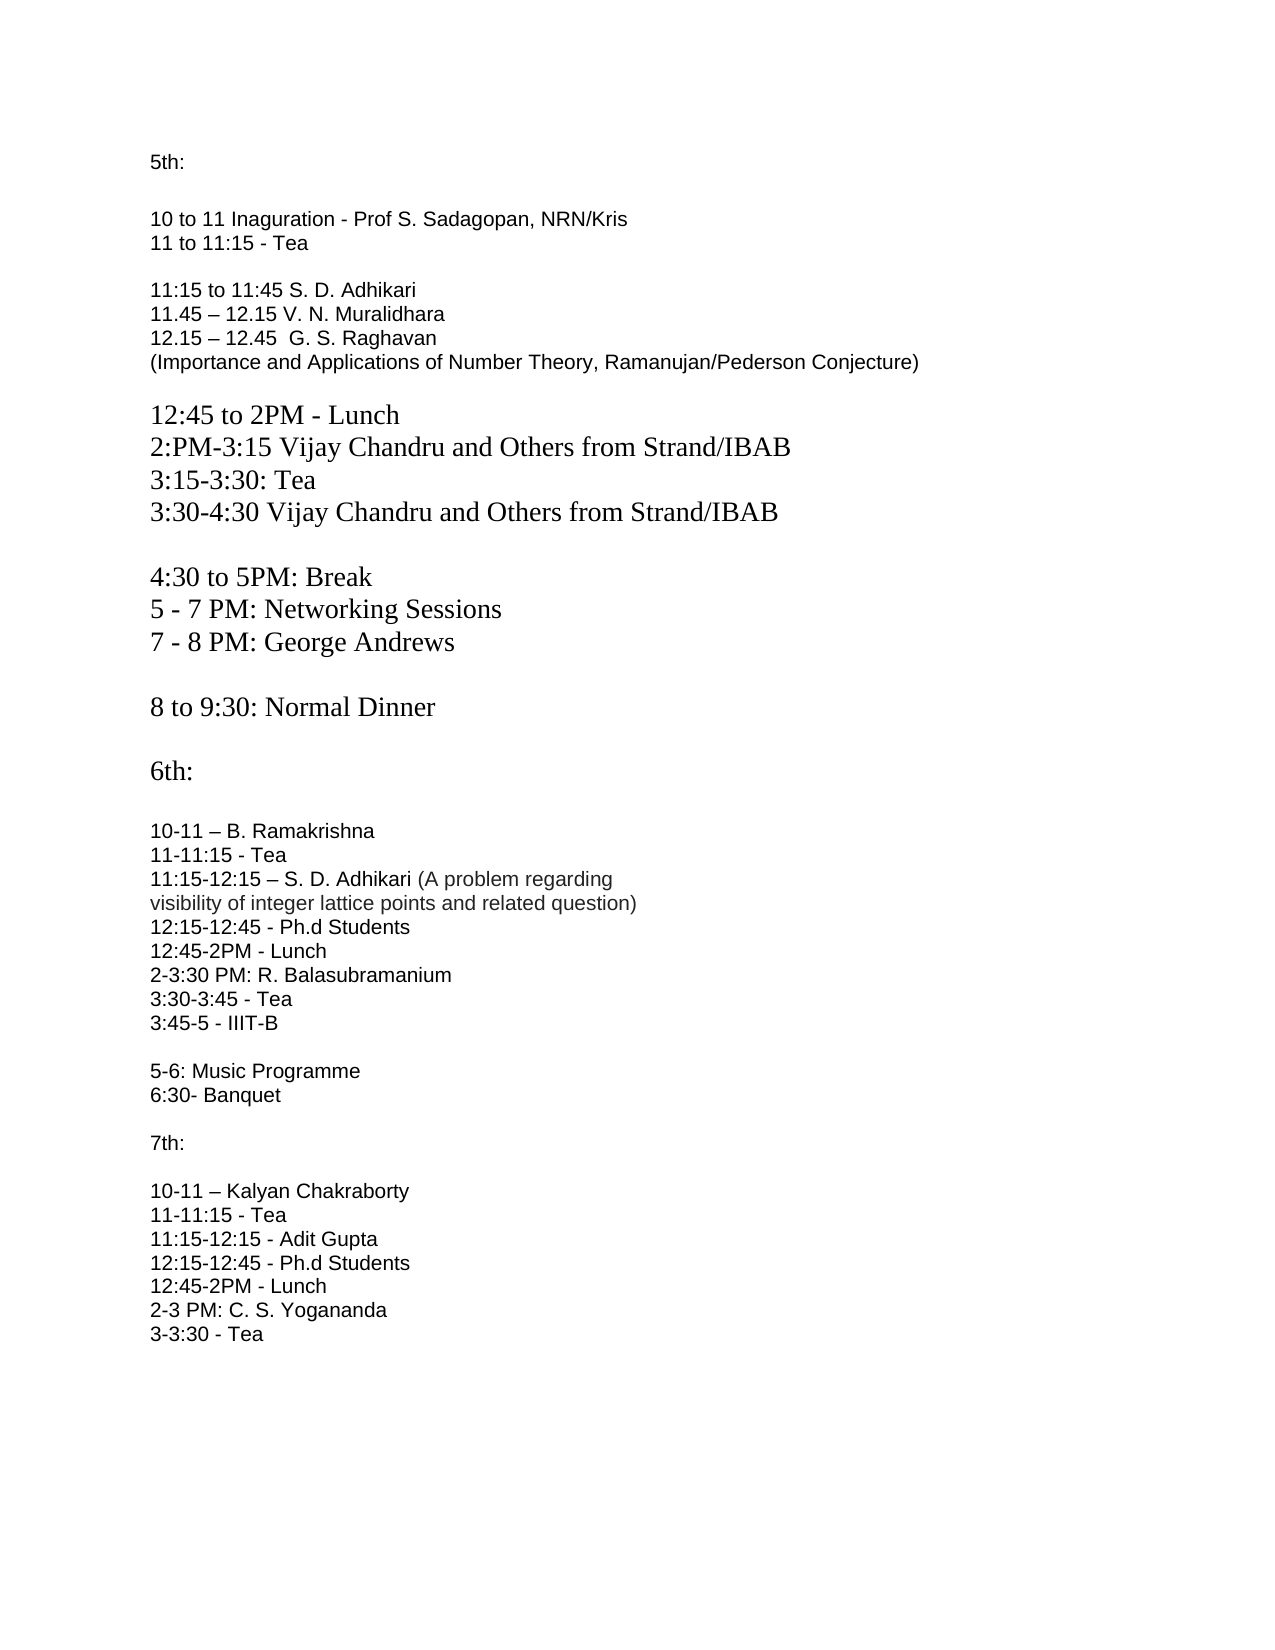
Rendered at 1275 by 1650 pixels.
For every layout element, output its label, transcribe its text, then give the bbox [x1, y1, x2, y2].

text 3:30-4:30 Vijay Chandru and Others from Strand/IBAB [150, 495, 1125, 528]
text 5th: [150, 150, 1125, 174]
text 3:45-5 - IIIT-B [150, 1011, 1125, 1035]
text 6th: [150, 754, 1125, 787]
text 11:15 to 11:45 S. D. Adhikari [150, 278, 1125, 302]
text 2-3 PM: C. S. Yogananda [150, 1298, 1125, 1322]
text 7th: [150, 1131, 1125, 1154]
text 12:15-12:45 - Ph.d Students [150, 1250, 1125, 1274]
text 2:PM-3:15 Vijay Chandru and Others from Strand/IBAB [150, 430, 1125, 463]
text 2-3:30 PM: R. Balasubramanium [150, 963, 1125, 987]
text 5-6: Music Programme [150, 1059, 1125, 1083]
text 12:15-12:45 - Ph.d Students [150, 915, 1125, 939]
text 7 - 8 PM: George Andrews [150, 625, 1125, 657]
text 8 to 9:30: Normal Dinner [150, 689, 1125, 722]
text 10-11 – B. Ramakrishna [150, 819, 1125, 843]
text 12:45-2PM - Lunch [150, 1274, 1125, 1298]
text 11.45 – 12.15 V. N. Muralidhara [150, 302, 1125, 326]
text 10-11 – Kalyan Chakraborty [150, 1178, 1125, 1202]
text 3:15-3:30: Tea [150, 463, 1125, 495]
text 3-3:30 - Tea [150, 1322, 1125, 1346]
text 11:15-12:15 – S. D. Adhikari (A problem regarding visibility of integer lattice points and related question) [613, 867, 1125, 915]
text 11-11:15 - Tea [150, 843, 1125, 867]
text 5 - 7 PM: Networking Sessions [150, 592, 1125, 625]
text 12:45-2PM - Lunch [150, 939, 1125, 963]
text 11-11:15 - Tea [150, 1202, 1125, 1226]
text 11:15-12:15 - Adit Gupta [150, 1226, 1125, 1250]
text 6:30- Banquet [150, 1083, 1125, 1107]
text 11 to 11:15 - Tea [150, 230, 1125, 254]
text 3:30-3:45 - Tea [150, 987, 1125, 1011]
text 10 to 11 Inaguration - Prof S. Sadagopan, NRN/Kris [150, 206, 1125, 230]
text 12.15 – 12.45 G. S. Raghavan [150, 326, 1125, 350]
text (Importance and Applications of Number Theory, Ramanujan/Pederson Conjecture) [150, 350, 1125, 374]
text 12:45 to 2PM - Lunch [150, 398, 1125, 430]
text 4:30 to 5PM: Break [150, 560, 1125, 592]
